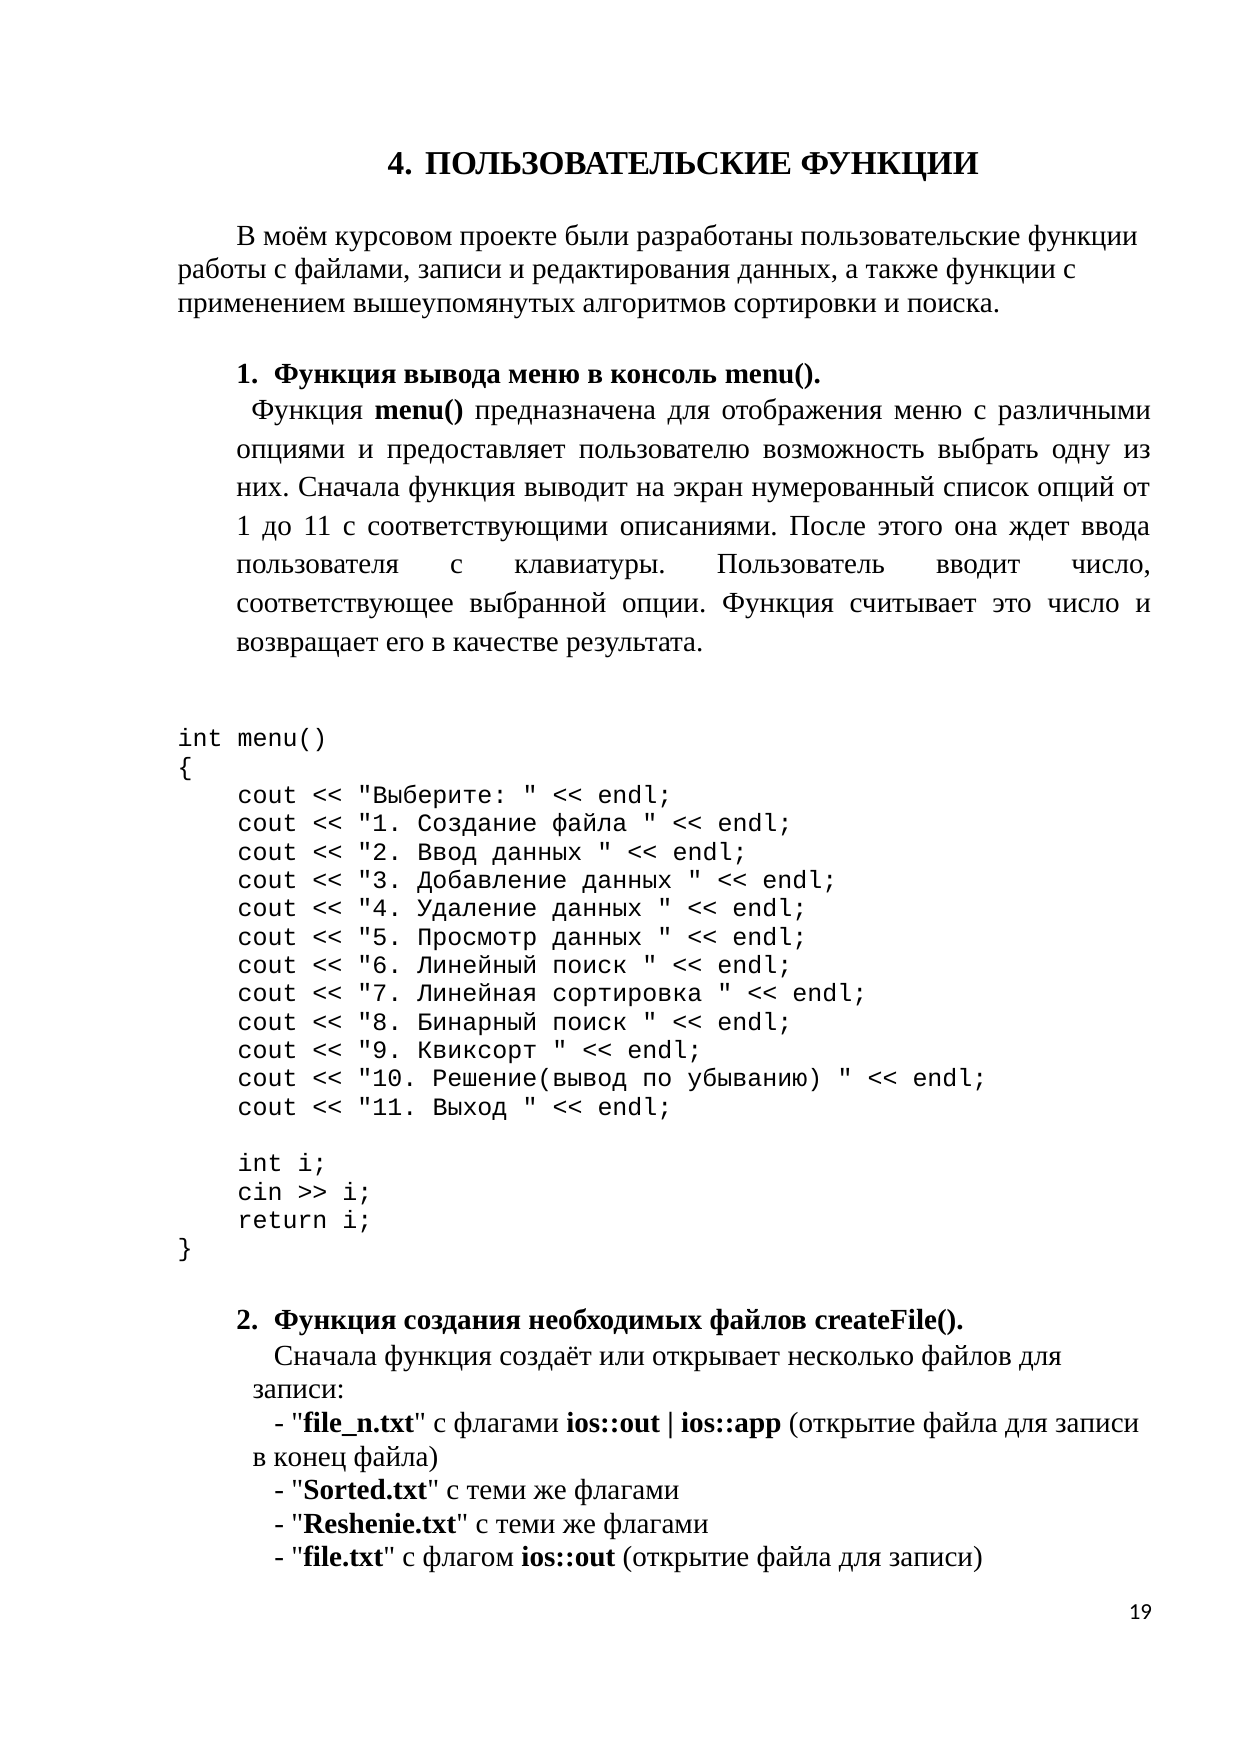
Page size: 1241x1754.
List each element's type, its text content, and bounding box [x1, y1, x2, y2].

text cout << "10. Решение(вывод по убыванию) " << endl; [177, 1066, 1152, 1094]
text cout << "7. Линейная сортировка " << endl; [177, 981, 1152, 1009]
text cout << "6. Линейный поиск " << endl; [177, 952, 1152, 981]
text cout << "11. Выход " << endl; [177, 1094, 1152, 1122]
subtitle Функция вывода меню в консоль menu(). [236, 356, 1152, 390]
text return i; [177, 1207, 1152, 1236]
text cout << "2. Ввод данных " << endl; [177, 839, 1152, 867]
list - "file.txt" с флагом ios::out (открытие файла для записи) [252, 1539, 1152, 1573]
text int menu() [177, 726, 1152, 754]
subtitle ПОЛЬЗОВАТЕЛЬСКИЕ ФУНКЦИИ [215, 143, 1152, 181]
list Сначала функция создаёт или открывает несколько файлов для записи: [252, 1338, 1152, 1405]
text cout << "5. Просмотр данных " << endl; [177, 924, 1152, 952]
list - "file_n.txt" с флагами ios::out | ios::app (открытие файла для записи в конец файла) [252, 1405, 1152, 1472]
text cout << "Выберите: " << endl; [177, 782, 1152, 811]
list - "Sorted.txt" с теми же флагами [252, 1472, 1152, 1506]
text { [177, 754, 1152, 782]
text В моём курсовом проекте были разработаны пользовательские функции работы с файлами, записи и редактирования данных, а также функции с применением вышеупомянутых алгоритмов сортировки и поиска. [177, 218, 1152, 319]
text Функция menu() предназначена для отображения меню с различными опциями и предоставляет пользователю возможность выбрать одну из них. Сначала функция выводит на экран нумерованный список опций от 1 до 11 с соответствующими описаниями. После этого она ждет ввода пользователя с клавиатуры. Пользователь вводит число, соответствующее выбранной опции. Функция считывает это число и возвращает его в качестве результата. [236, 392, 1152, 657]
subtitle Функция создания необходимых файлов createFile(). [236, 1302, 1152, 1335]
list - "Reshenie.txt" с теми же флагами [252, 1506, 1152, 1539]
text cout << "1. Создание файла " << endl; [177, 811, 1152, 839]
text cout << "4. Удаление данных " << endl; [177, 896, 1152, 924]
text int i; [177, 1151, 1152, 1179]
text } [177, 1236, 1152, 1264]
text cout << "8. Бинарный поиск " << endl; [177, 1009, 1152, 1037]
text cin >> i; [177, 1179, 1152, 1207]
text cout << "3. Добавление данных " << endl; [177, 867, 1152, 896]
text cout << "9. Квиксорт " << endl; [177, 1037, 1152, 1066]
